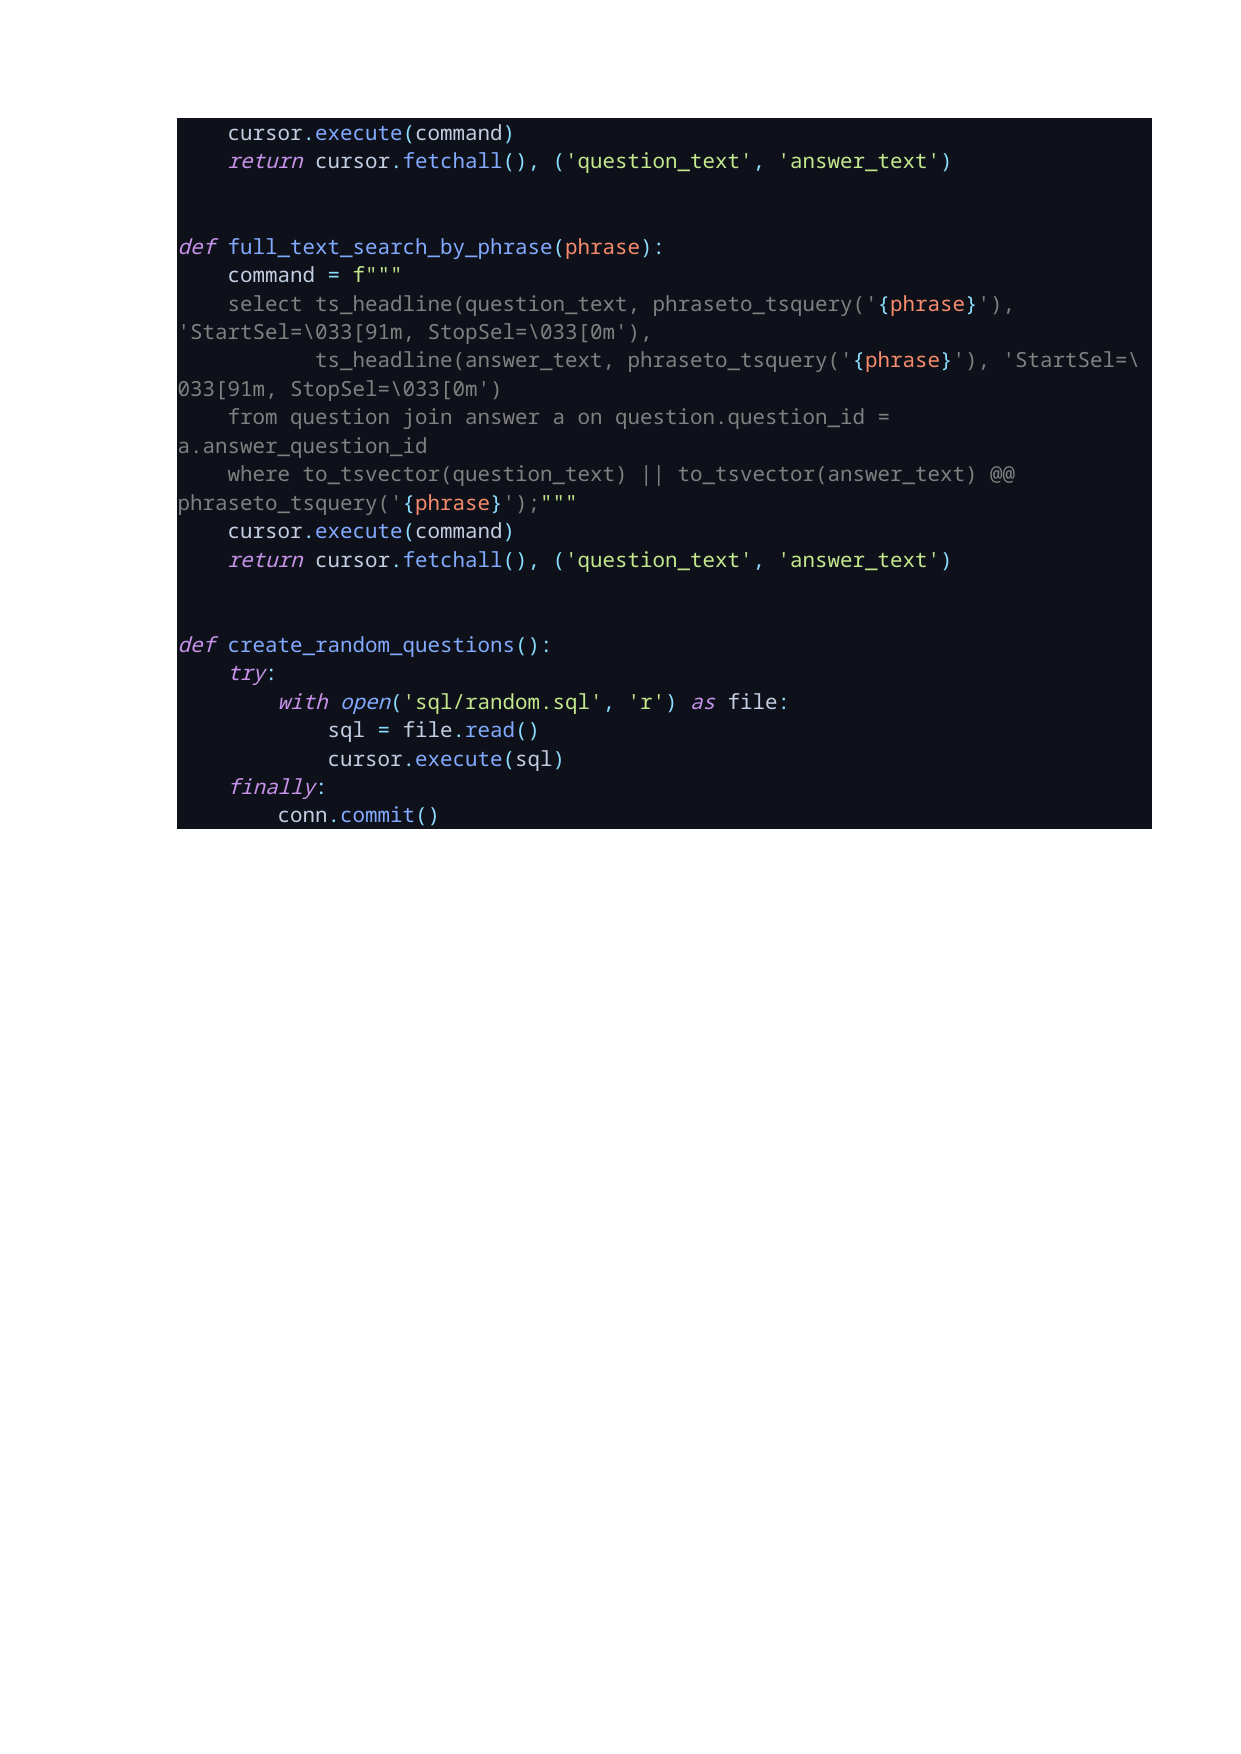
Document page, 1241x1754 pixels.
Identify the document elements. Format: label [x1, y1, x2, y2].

text [177, 118, 1152, 829]
